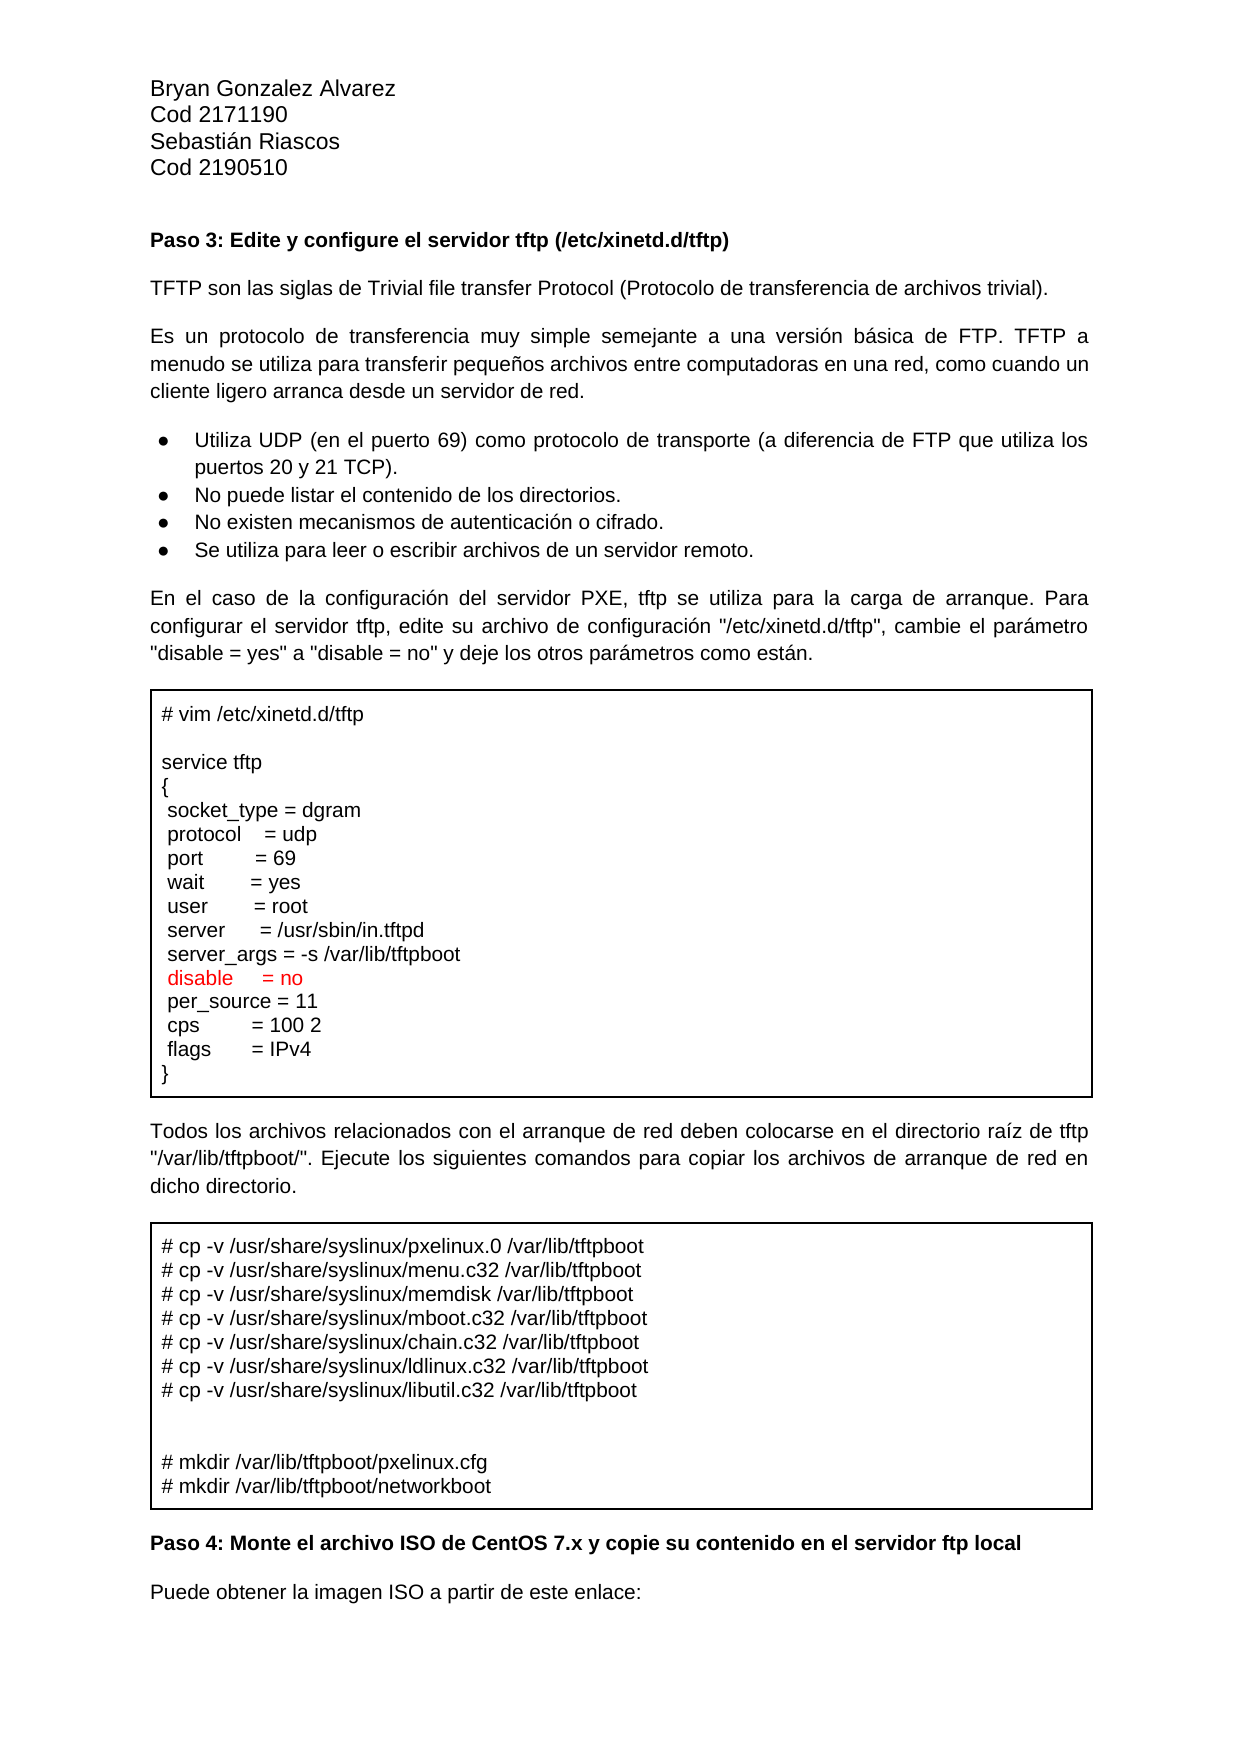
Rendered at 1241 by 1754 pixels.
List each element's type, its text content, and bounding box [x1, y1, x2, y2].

list Utiliza UDP (en el puerto 69) como protocolo de transporte (a diferencia de FTP que utiliza los puertos 20 y 21 TCP). [157, 428, 1090, 479]
text Es un protocolo de transferencia muy simple semejante a una versión básica de FTP. TFTP a menudo se utiliza para transferir pequeños archivos entre computadoras en una red, como cuando un cliente ligero arranca desde un servidor de red. [150, 324, 1090, 403]
subtitle Paso 3: Edite y configure el servidor tftp (/etc/xinetd.d/tftp) [150, 228, 1090, 252]
list No puede listar el contenido de los directorios. [157, 483, 1090, 507]
table_header # vim /etc/xinetd.d/tftp service tftp { socket_type = dgram protocol = udp port = 69 wait = yes user = root server = /usr/sbin/in.tftpd server_args = -s /var/lib/tftpboot disable = no per_source = 11 cps = 100 2 flags = IPv4 } [152, 691, 1091, 1096]
text Todos los archivos relacionados con el arranque de red deben colocarse en el directorio raíz de tftp "/var/lib/tftpboot/". Ejecute los siguientes comandos para copiar los archivos de arranque de red en dicho directorio. [150, 1118, 1090, 1197]
list No existen mecanismos de autenticación o cifrado. [157, 510, 1090, 534]
text En el caso de la configuración del servidor PXE, tftp se utiliza para la carga de arranque. Para configurar el servidor tftp, edite su archivo de configuración "/etc/xinetd.d/tftp", cambie el parámetro "disable = yes" a "disable = no" y deje los otros parámetros como están. [150, 586, 1090, 665]
subtitle Paso 4: Monte el archivo ISO de CentOS 7.x y copie su contenido en el servidor ftp local [150, 1531, 1090, 1555]
table_header # cp -v /usr/share/syslinux/pxelinux.0 /var/lib/tftpboot # cp -v /usr/share/syslinux/menu.c32 /var/lib/tftpboot # cp -v /usr/share/syslinux/memdisk /var/lib/tftpboot # cp -v /usr/share/syslinux/mboot.c32 /var/lib/tftpboot # cp -v /usr/share/syslinux/chain.c32 /var/lib/tftpboot # cp -v /usr/share/syslinux/ldlinux.c32 /var/lib/tftpboot # cp -v /usr/share/syslinux/libutil.c32 /var/lib/tftpboot # mkdir /var/lib/tftpboot/pxelinux.cfg # mkdir /var/lib/tftpboot/networkboot [152, 1224, 1091, 1508]
text Puede obtener la imagen ISO a partir de este enlace: [150, 1579, 1090, 1603]
text TFTP son las siglas de Trivial file transfer Protocol (Protocolo de transferencia de archivos trivial). [150, 276, 1090, 300]
list Se utiliza para leer o escribir archivos de un servidor remoto. [157, 538, 1090, 562]
